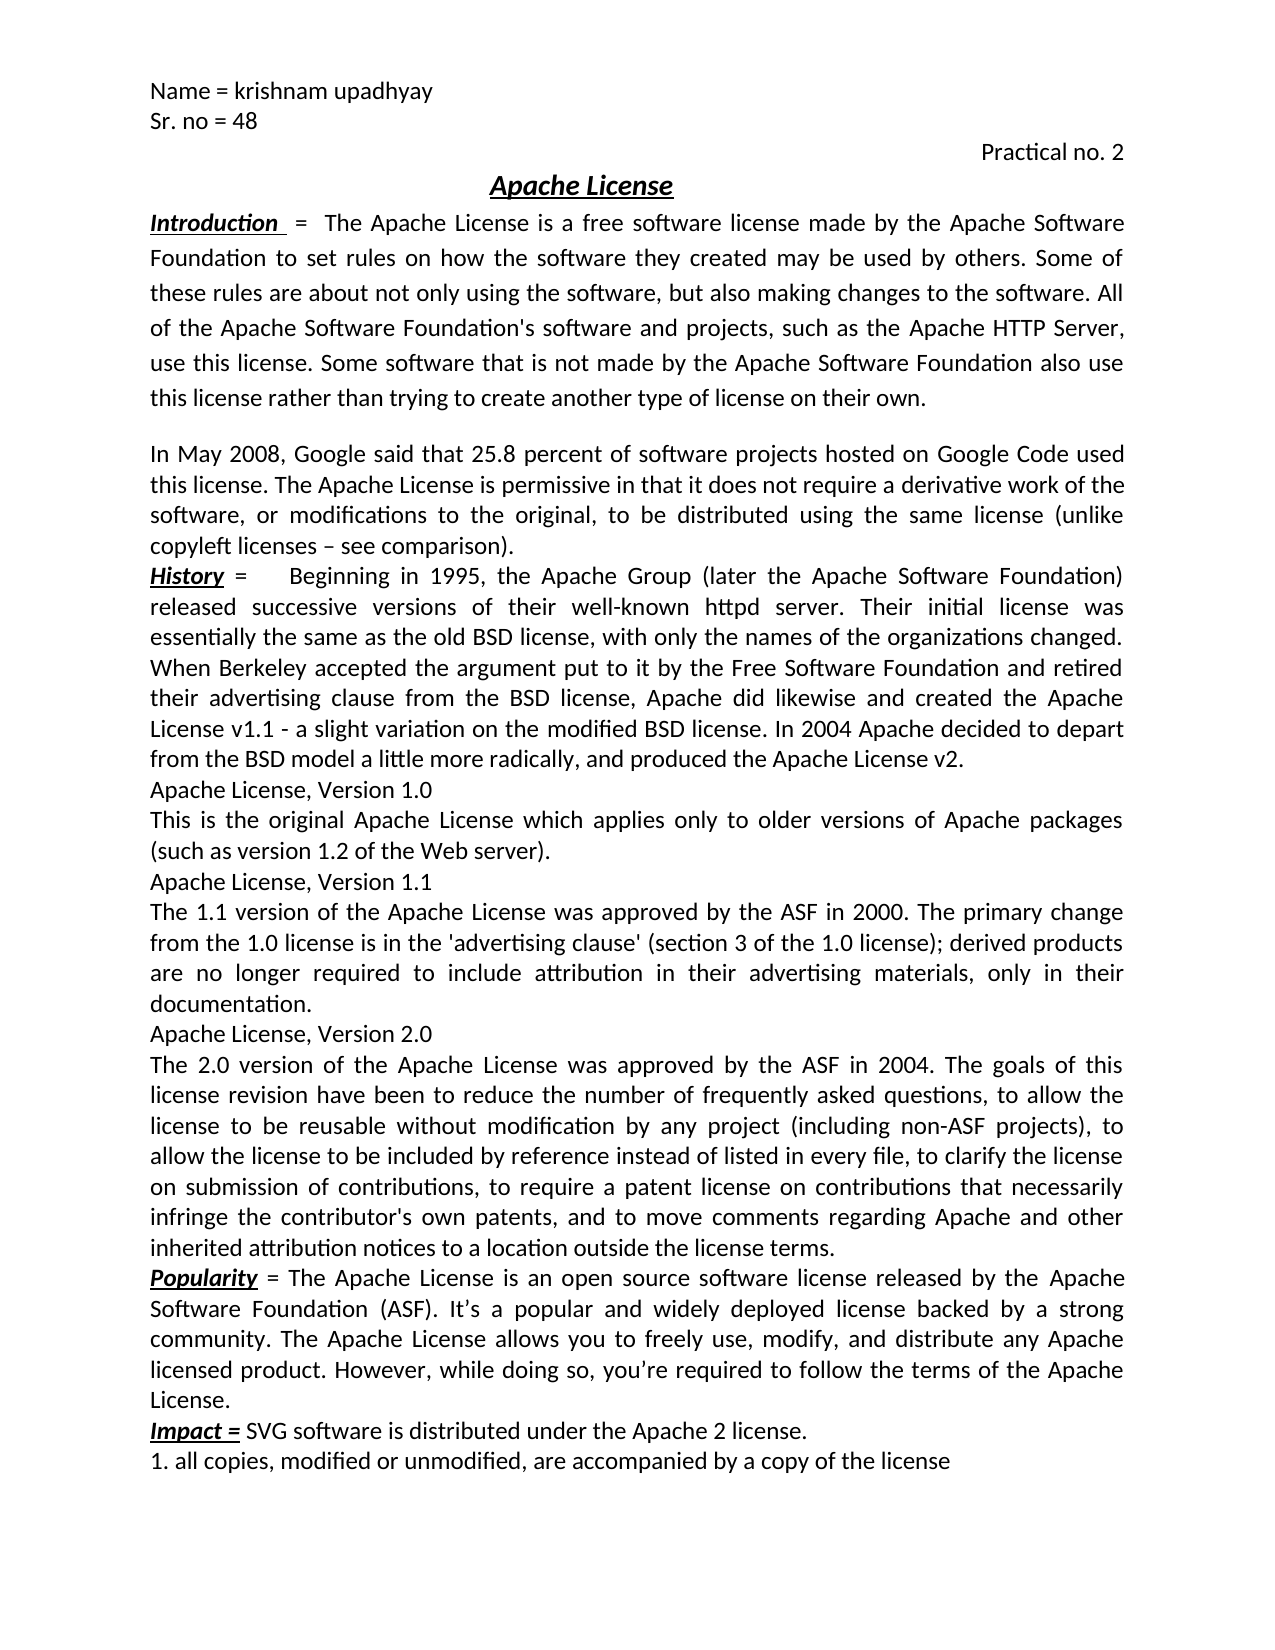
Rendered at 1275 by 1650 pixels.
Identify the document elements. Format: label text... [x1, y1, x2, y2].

text Popularity = The Apache License is an open source software license released by the Apache Software Foundation (ASF). It’s a popular and widely deployed license backed by a strong community. The Apache License allows you to freely use, modify, and distribute any Apache licensed product. However, while doing so, you’re required to follow the terms of the Apache License. [150, 1262, 1125, 1415]
text History = Beginning in 1995, the Apache Group (later the Apache Software Foundation) released successive versions of their well-known httpd server. Their initial license was essentially the same as the old BSD license, with only the names of the organizations changed. When Berkeley accepted the argument put to it by the Free Software Foundation and retired their advertising clause from the BSD license, Apache did likewise and created the Apache License v1.1 - a slight variation on the modified BSD license. In 2004 Apache decided to depart from the BSD model a little more radically, and produced the Apache License v2. [150, 560, 1125, 774]
text 1. all copies, modified or unmodified, are accompanied by a copy of the license [150, 1446, 1125, 1476]
text Apache License [150, 167, 1125, 202]
text Apache License, Version 1.0 [150, 774, 1125, 804]
text This is the original Apache License which applies only to older versions of Apache packages (such as version 1.2 of the Web server). [150, 804, 1125, 866]
text Impact = SVG software is distributed under the Apache 2 license. [382, 1415, 1125, 1446]
text The 1.1 version of the Apache License was approved by the ASF in 2000. The primary change from the 1.0 license is in the 'advertising clause' (section 3 of the 1.0 license); derived products are no longer required to include attribution in their advertising materials, only in their documentation. [150, 896, 1125, 1018]
text The 2.0 version of the Apache License was approved by the ASF in 2004. The goals of this license revision have been to reduce the number of frequently asked questions, to allow the license to be reusable without modification by any project (including non-ASF projects), to allow the license to be included by reference instead of listed in every file, to clarify the license on submission of contributions, to require a patent license on contributions that necessarily infringe the contributor's own patents, and to move comments regarding Apache and other inherited attribution notices to a location outside the license terms. [150, 1049, 1125, 1262]
text Introduction = The Apache License is a free software license made by the Apache Software Foundation to set rules on how the software they created may be used by others. Some of these rules are about not only using the software, but also making changes to the software. All of the Apache Software Foundation's software and projects, such as the Apache HTTP Server, use this license. Some software that is not made by the Apache Software Foundation also use this license rather than trying to create another type of license on their own. [150, 207, 1125, 413]
text In May 2008, Google said that 25.8 percent of software projects hosted on Google Code used this license. The Apache License is permissive in that it does not require a derivative work of the software, or modifications to the original, to be distributed using the same license (unlike copyleft licenses – see comparison). [150, 438, 1125, 560]
text Apache License, Version 2.0 [150, 1018, 1125, 1049]
text Apache License, Version 1.1 [150, 866, 1125, 896]
